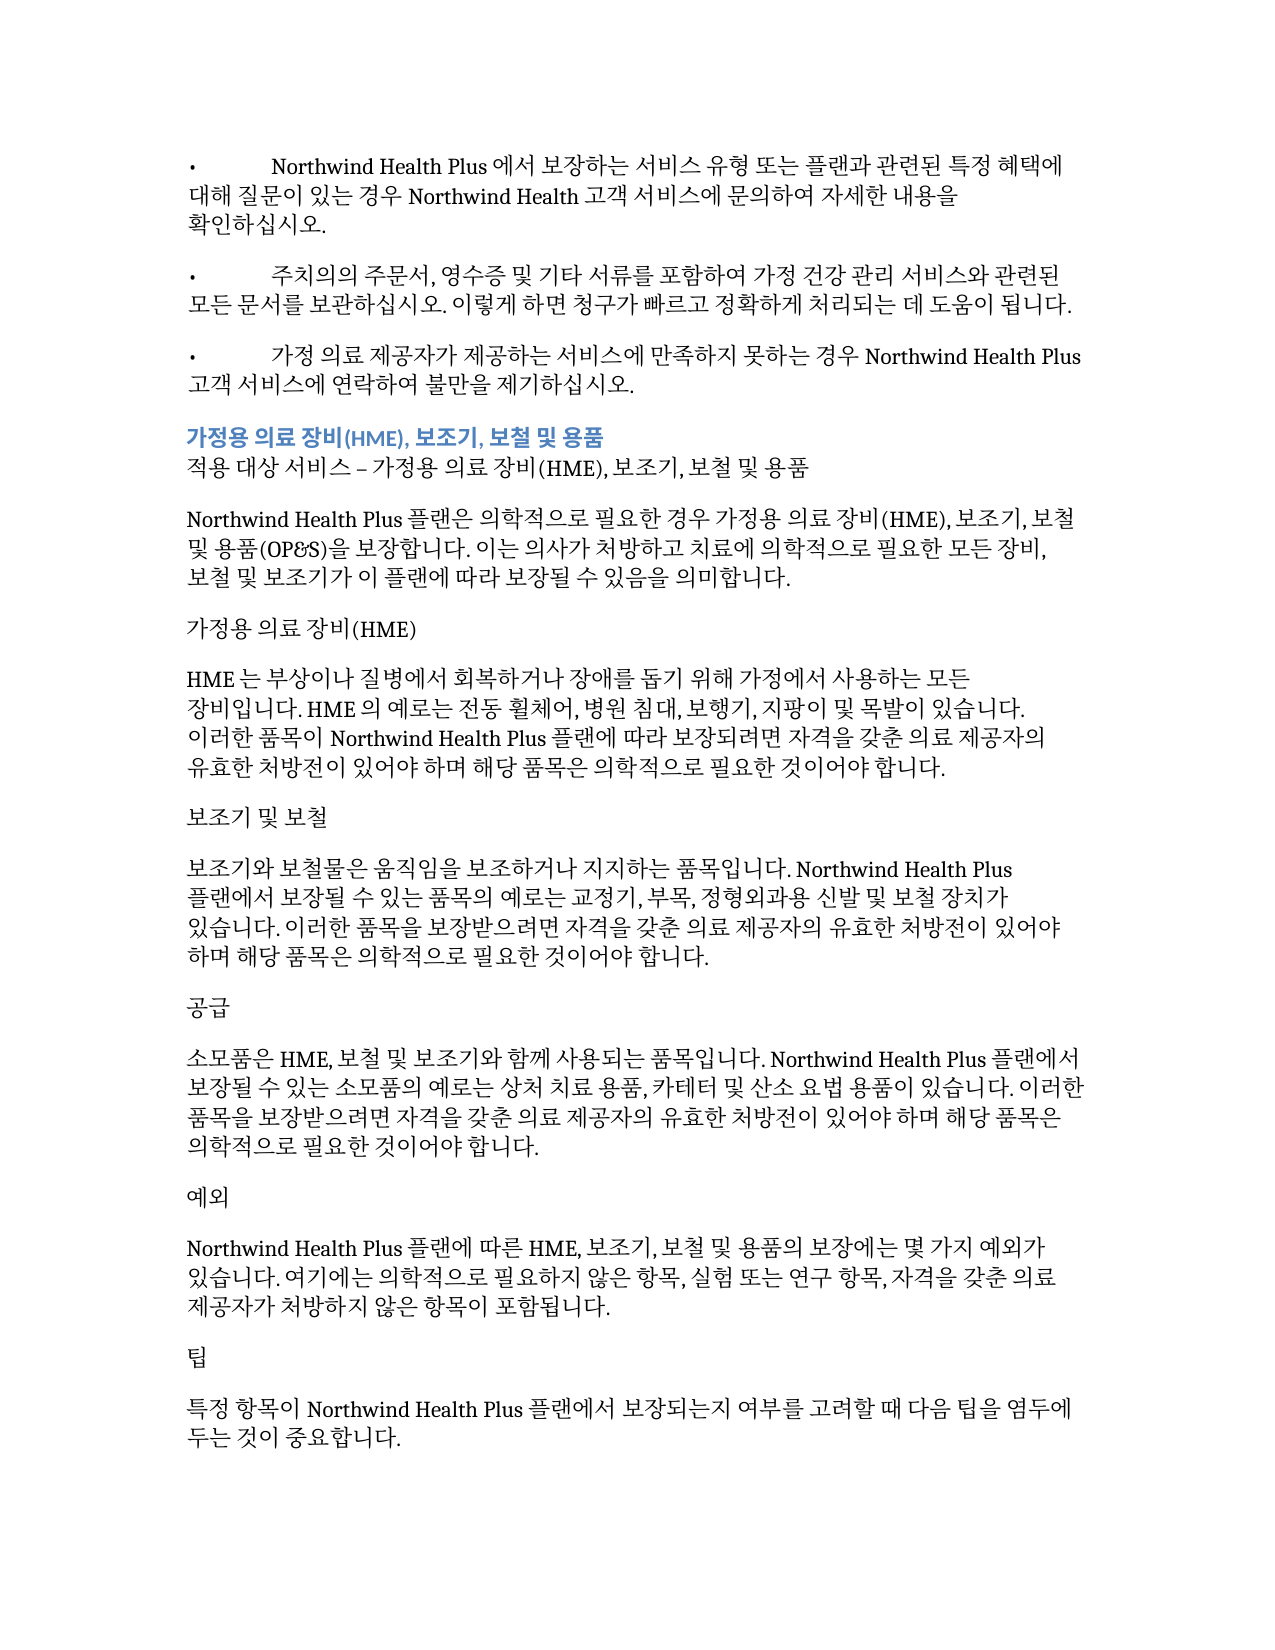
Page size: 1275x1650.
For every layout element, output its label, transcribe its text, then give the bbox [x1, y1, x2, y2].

text 팁 [186, 1346, 1087, 1372]
text 보조기 및 보철 [186, 806, 1087, 832]
text Northwind Health Plus 플랜은 의학적으로 필요한 경우 가정용 의료 장비(HME), 보조기, 보철 및 용품(OP&S)을 보장합니다. 이는 의사가 처방하고 치료에 의학적으로 필요한 모든 장비, 보철 및 보조기가 이 플랜에 따라 보장될 수 있음을 의미합니다. [186, 507, 1087, 592]
text 공급 [186, 996, 1087, 1022]
text Northwind Health Plus 플랜에 따른 HME, 보조기, 보철 및 용품의 보장에는 몇 가지 예외가 있습니다. 여기에는 의학적으로 필요하지 않은 항목, 실험 또는 연구 항목, 자격을 갖춘 의료 제공자가 처방하지 않은 항목이 포함됩니다. [186, 1236, 1087, 1321]
list Northwind Health Plus에서 보장하는 서비스 유형 또는 플랜과 관련된 특정 혜택에 대해 질문이 있는 경우 Northwind Health 고객 서비스에 문의하여 자세한 내용을 확인하십시오. [187, 154, 1087, 239]
list 가정 의료 제공자가 제공하는 서비스에 만족하지 못하는 경우 Northwind Health Plus 고객 서비스에 연락하여 불만을 제기하십시오. [187, 344, 1087, 400]
text 소모품은 HME, 보철 및 보조기와 함께 사용되는 품목입니다. Northwind Health Plus 플랜에서 보장될 수 있는 소모품의 예로는 상처 치료 용품, 카테터 및 산소 요법 용품이 있습니다. 이러한 품목을 보장받으려면 자격을 갖춘 의료 제공자의 유효한 처방전이 있어야 하며 해당 품목은 의학적으로 필요한 것이어야 합니다. [186, 1046, 1087, 1161]
text 예외 [186, 1186, 1087, 1212]
text HME는 부상이나 질병에서 회복하거나 장애를 돕기 위해 가정에서 사용하는 모든 장비입니다. HME의 예로는 전동 휠체어, 병원 침대, 보행기, 지팡이 및 목발이 있습니다. 이러한 품목이 Northwind Health Plus 플랜에 따라 보장되려면 자격을 갖춘 의료 제공자의 유효한 처방전이 있어야 하며 해당 품목은 의학적으로 필요한 것이어야 합니다. [186, 667, 1087, 782]
subtitle 가정용 의료 장비(HME), 보조기, 보철 및 용품 [186, 424, 977, 452]
text 특정 항목이 Northwind Health Plus 플랜에서 보장되는지 여부를 고려할 때 다음 팁을 염두에 두는 것이 중요합니다. [186, 1396, 1087, 1452]
list 주치의의 주문서, 영수증 및 기타 서류를 포함하여 가정 건강 관리 서비스와 관련된 모든 문서를 보관하십시오. 이렇게 하면 청구가 빠르고 정확하게 처리되는 데 도움이 됩니다. [187, 264, 1087, 319]
text 적용 대상 서비스 – 가정용 의료 장비(HME), 보조기, 보철 및 용품 [186, 456, 1087, 483]
text 보조기와 보철물은 움직임을 보조하거나 지지하는 품목입니다. Northwind Health Plus 플랜에서 보장될 수 있는 품목의 예로는 교정기, 부목, 정형외과용 신발 및 보철 장치가 있습니다. 이러한 품목을 보장받으려면 자격을 갖춘 의료 제공자의 유효한 처방전이 있어야 하며 해당 품목은 의학적으로 필요한 것이어야 합니다. [186, 857, 1087, 972]
text 가정용 의료 장비(HME) [186, 616, 1087, 643]
